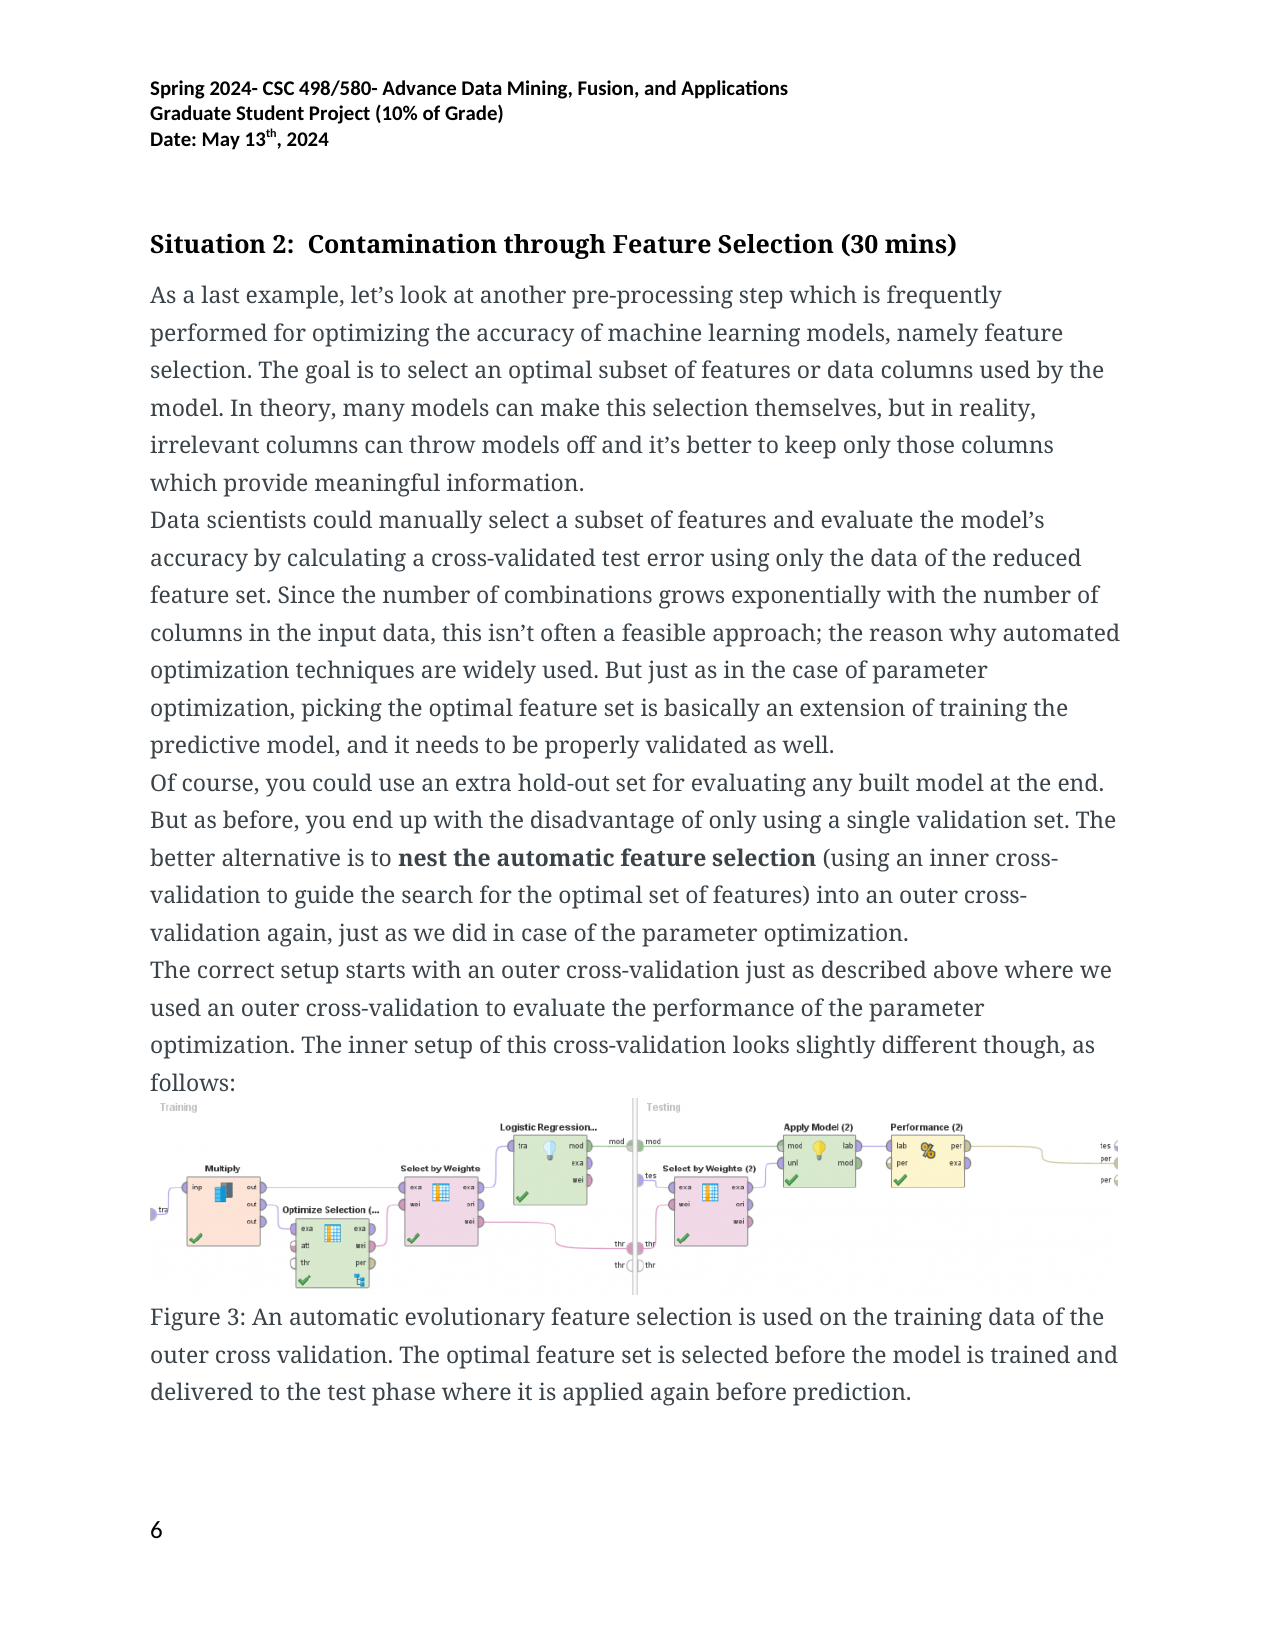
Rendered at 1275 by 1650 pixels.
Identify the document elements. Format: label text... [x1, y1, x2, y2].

text The correct setup starts with an outer cross-validation just as described above where we used an outer cross-validation to evaluate the performance of the parameter optimization. The inner setup of this cross-validation looks slightly different though, as follows: [150, 948, 1125, 1098]
subtitle Situation 2: Contamination through Feature Selection (30 mins) [150, 227, 1125, 261]
text Data scientists could manually select a subset of features and evaluate the model’s accuracy by calculating a cross-validated test error using only the data of the reduced feature set. Since the number of combinations grows exponentially with the number of columns in the input data, this isn’t often a feasible approach; the reason why automated optimization techniques are widely used. But just as in the case of parameter optimization, picking the optimal feature set is basically an extension of training the predictive model, and it needs to be properly validated as well. [150, 498, 1125, 761]
picture [150, 1098, 1118, 1295]
text Of course, you could use an extra hold-out set for evaluating any built model at the end. But as before, you end up with the disadvantage of only using a single validation set. The better alternative is to nest the automatic feature selection (using an inner cross-validation to guide the search for the optimal set of features) into an outer cross-validation again, just as we did in case of the parameter optimization. [150, 761, 1125, 948]
text Figure 3: An automatic evolutionary feature selection is used on the training data of the outer cross validation. The optimal feature set is selected before the model is trained and delivered to the test phase where it is applied again before prediction. [150, 1295, 1125, 1407]
text As a last example, let’s look at another pre-processing step which is frequently performed for optimizing the accuracy of machine learning models, namely feature selection. The goal is to select an optimal subset of features or data columns used by the model. In theory, many models can make this selection themselves, but in reality, irrelevant columns can throw models off and it’s better to keep only those columns which provide meaningful information. [150, 273, 1125, 498]
